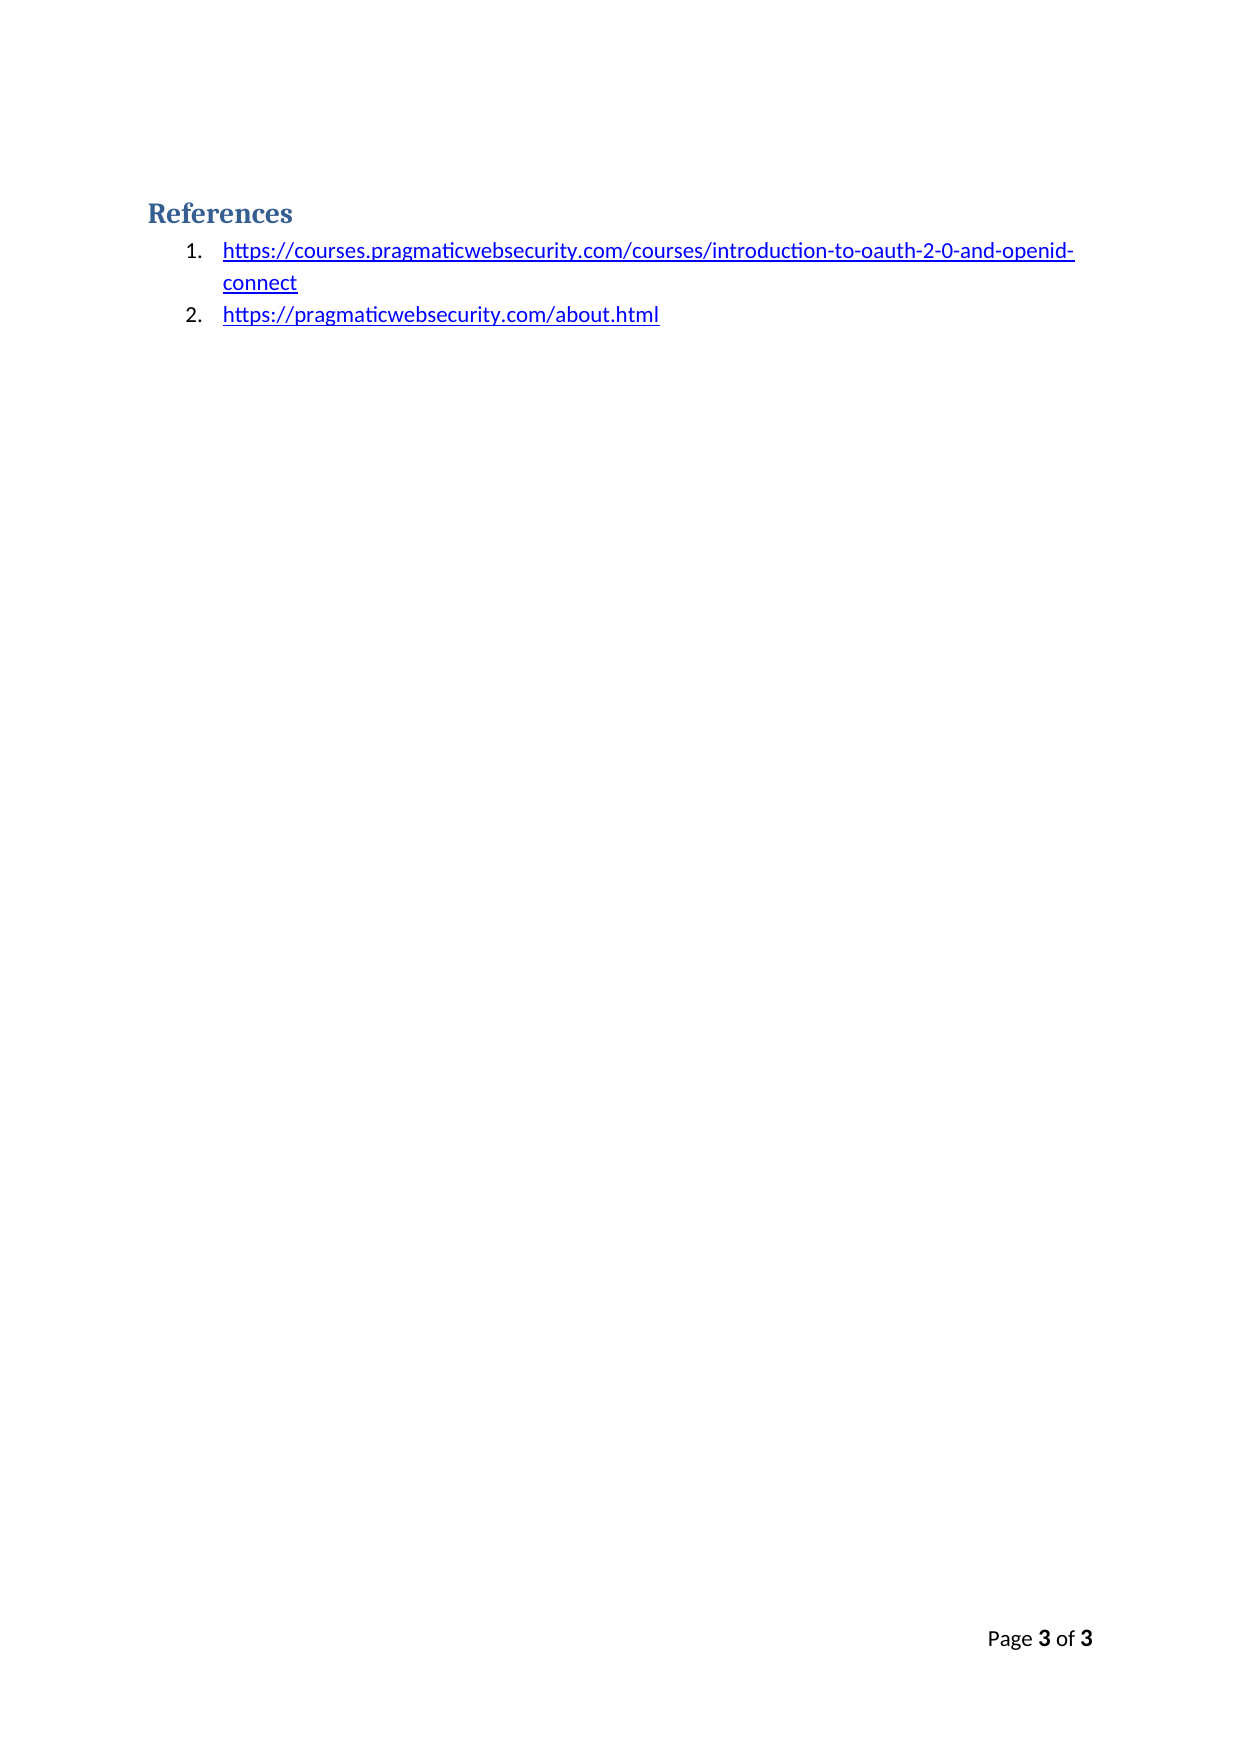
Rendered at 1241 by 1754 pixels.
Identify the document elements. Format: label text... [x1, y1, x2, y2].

list https://pragmaticwebsecurity.com/about.html [185, 301, 1093, 328]
subtitle References [148, 198, 1093, 231]
list https://courses.pragmaticwebsecurity.com/courses/introduction-to-oauth-2-0-and-openid-connect [185, 236, 1093, 296]
